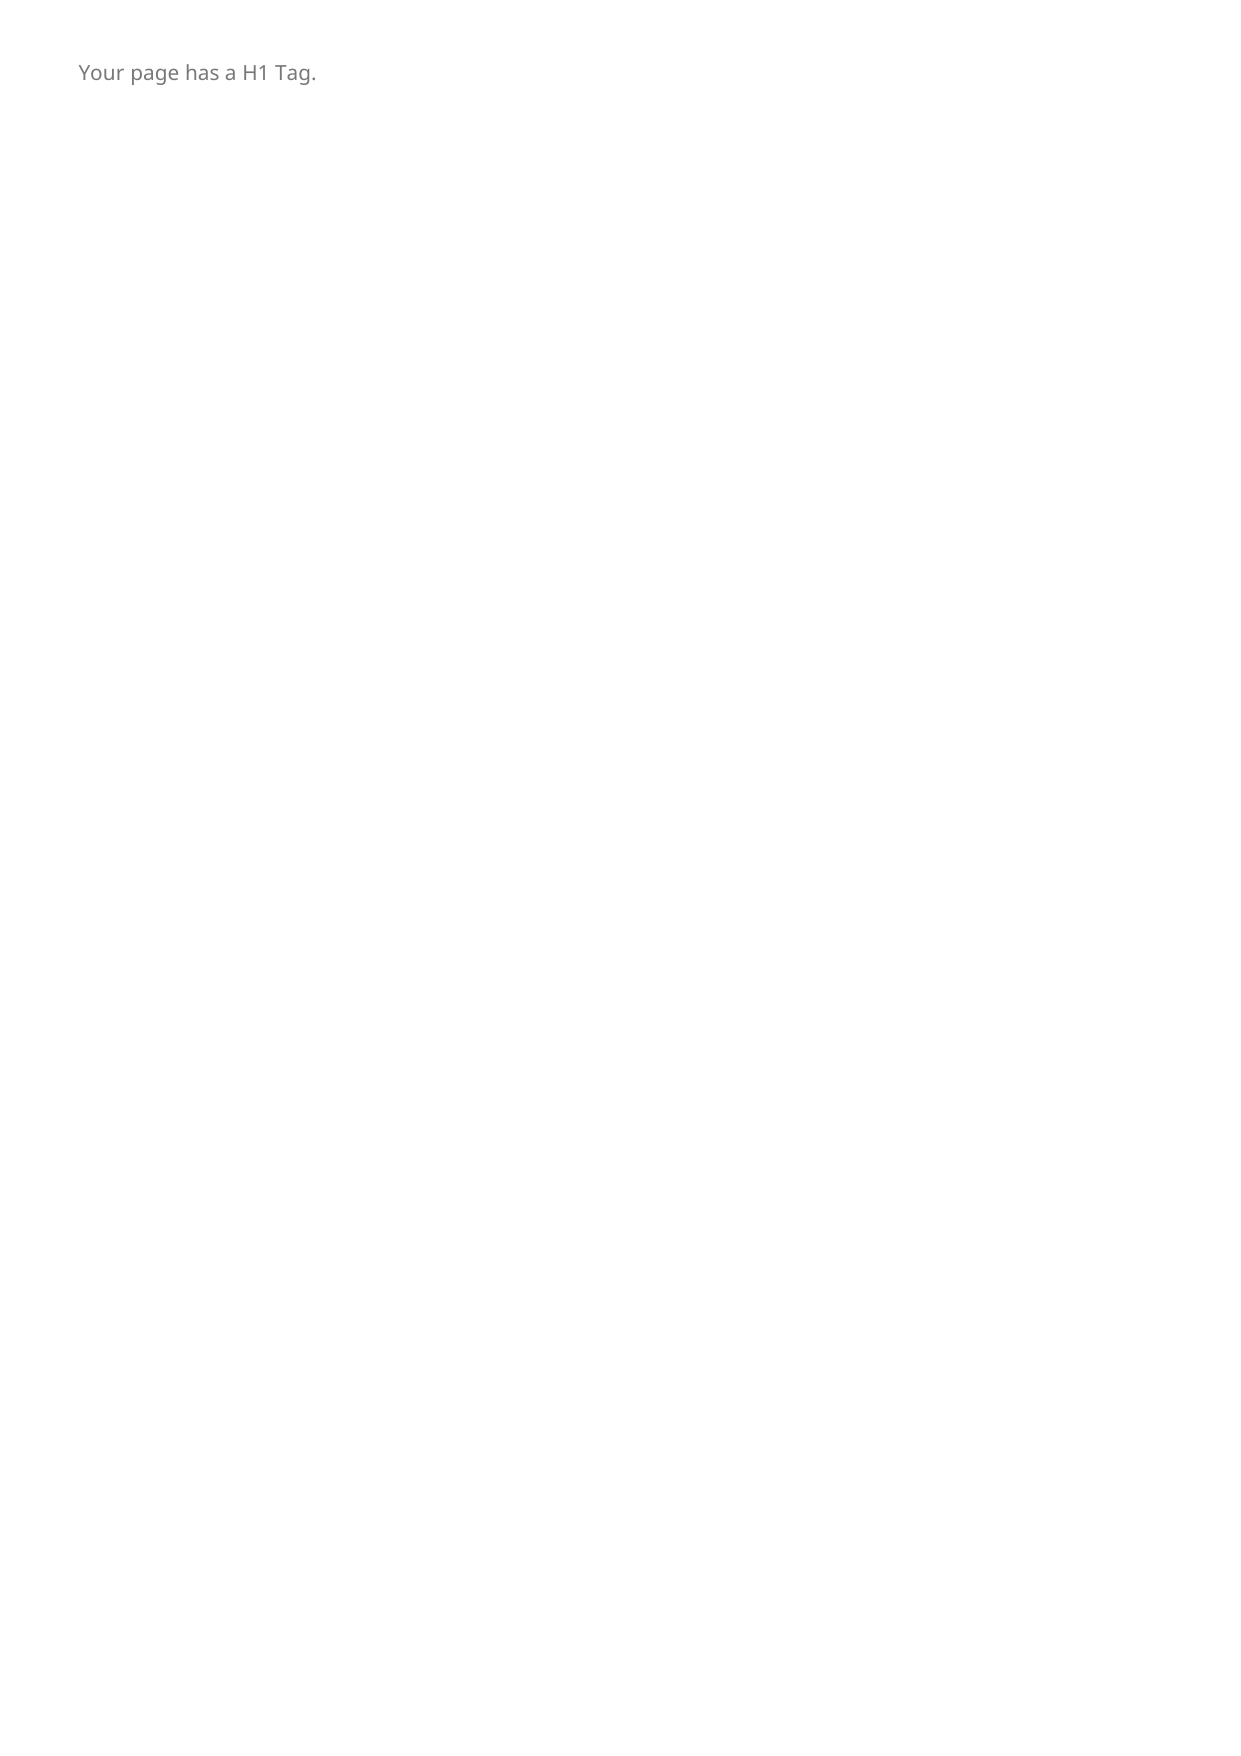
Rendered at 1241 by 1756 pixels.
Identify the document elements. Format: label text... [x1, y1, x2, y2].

text Your page has a H1 Tag. [78, 58, 1215, 87]
